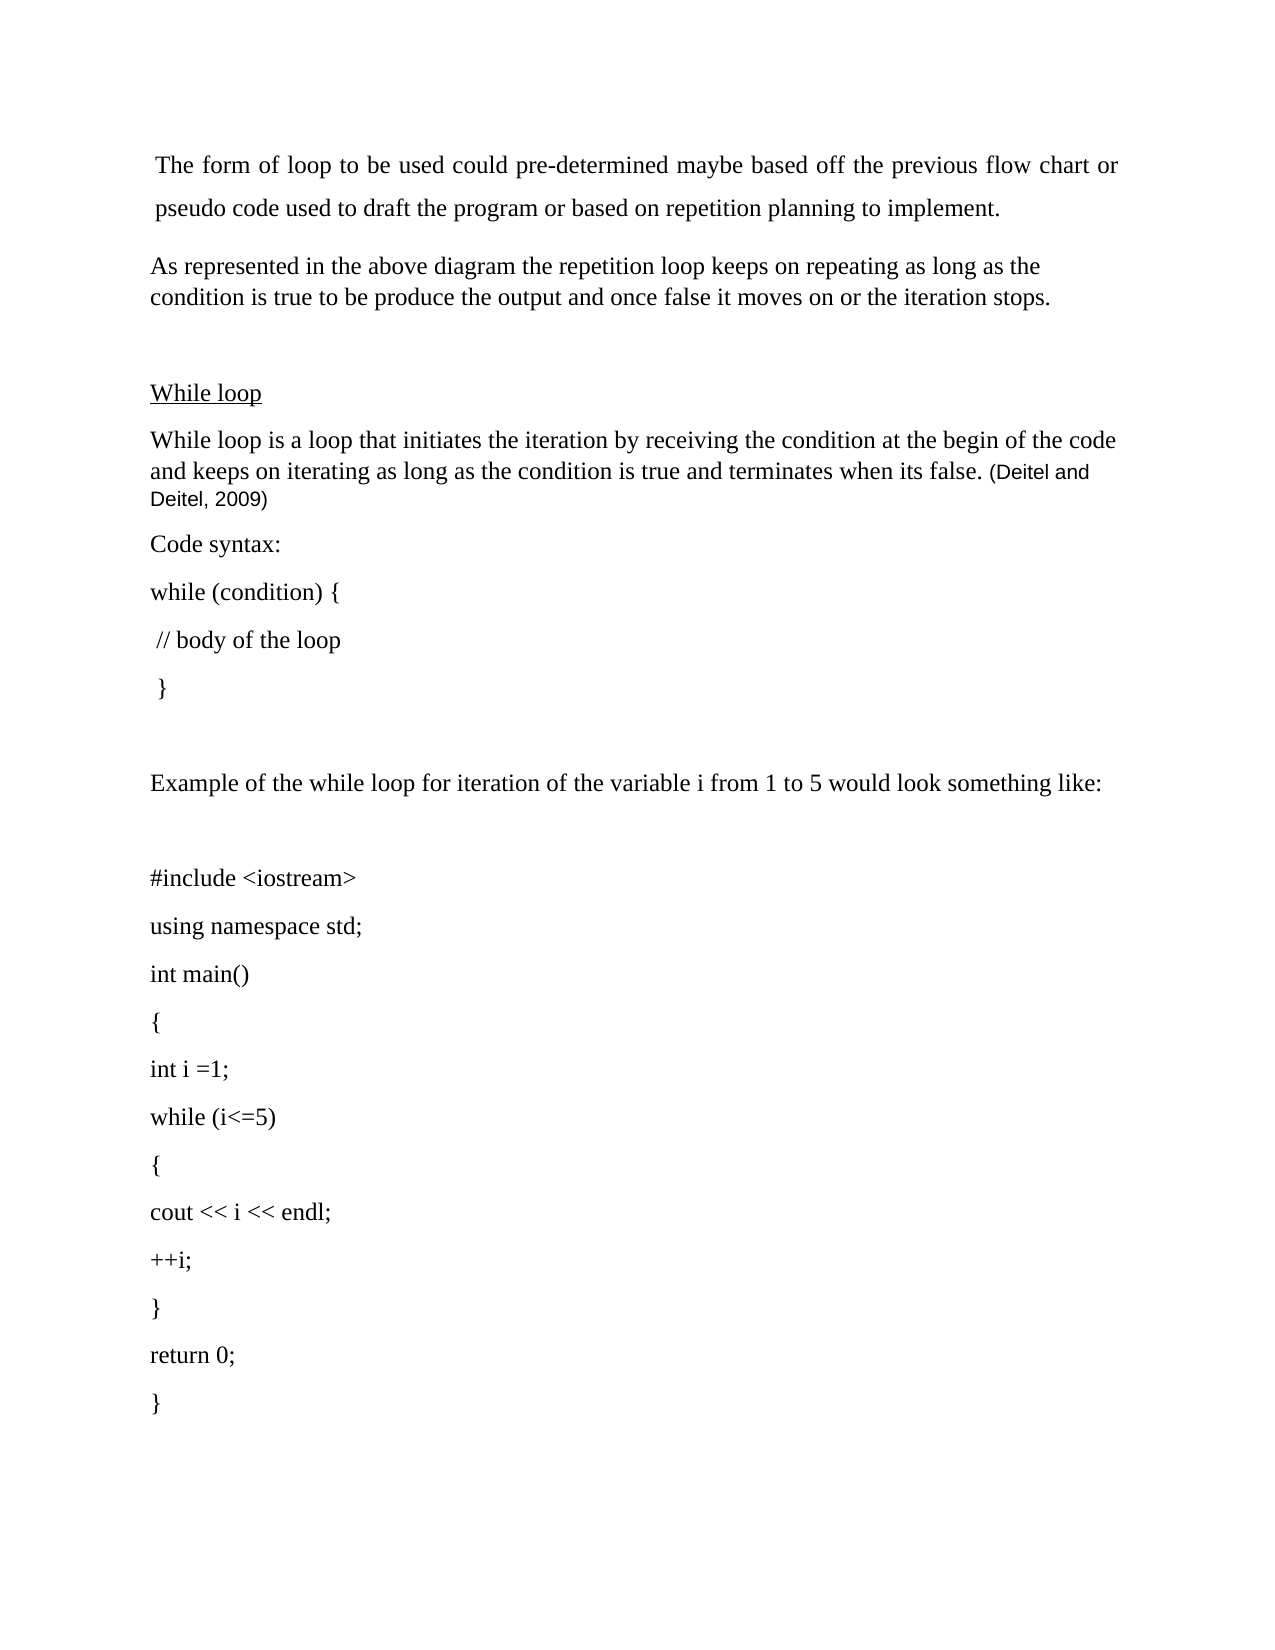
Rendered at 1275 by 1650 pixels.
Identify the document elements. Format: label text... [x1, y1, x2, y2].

text cout << i << endl; [150, 1197, 1125, 1226]
text { [150, 1150, 1125, 1178]
text ++i; [150, 1245, 1125, 1274]
text { [150, 1007, 1125, 1035]
text using namespace std; [150, 911, 1125, 940]
text While loop is a loop that initiates the iteration by receiving the condition at the begin of the code and keeps on iterating as long as the condition is true and terminates when its false. (Deitel and Deitel, 2009) [150, 425, 1125, 511]
text Example of the while loop for iteration of the variable i from 1 to 5 would look something like: [150, 768, 1125, 797]
text While loop [150, 378, 1125, 406]
text while (i<=5) [150, 1102, 1125, 1131]
text The form of loop to be used could pre-determined maybe based off the previous flow chart or pseudo code used to draft the program or based on repetition planning to implement. [155, 150, 1120, 222]
text } [150, 1293, 1125, 1322]
text return 0; [150, 1341, 1125, 1369]
text } [150, 1388, 1125, 1417]
text Code syntax: [150, 529, 1125, 558]
text As represented in the above diagram the repetition loop keeps on repeating as long as the condition is true to be produce the output and once false it moves on or the iteration stops. [150, 251, 1125, 311]
text int main() [150, 959, 1125, 988]
text } [150, 673, 1125, 701]
text int i =1; [150, 1054, 1125, 1083]
text // body of the loop [150, 625, 1125, 654]
text while (condition) { [150, 577, 1125, 606]
text #include <iostream> [150, 863, 1125, 892]
